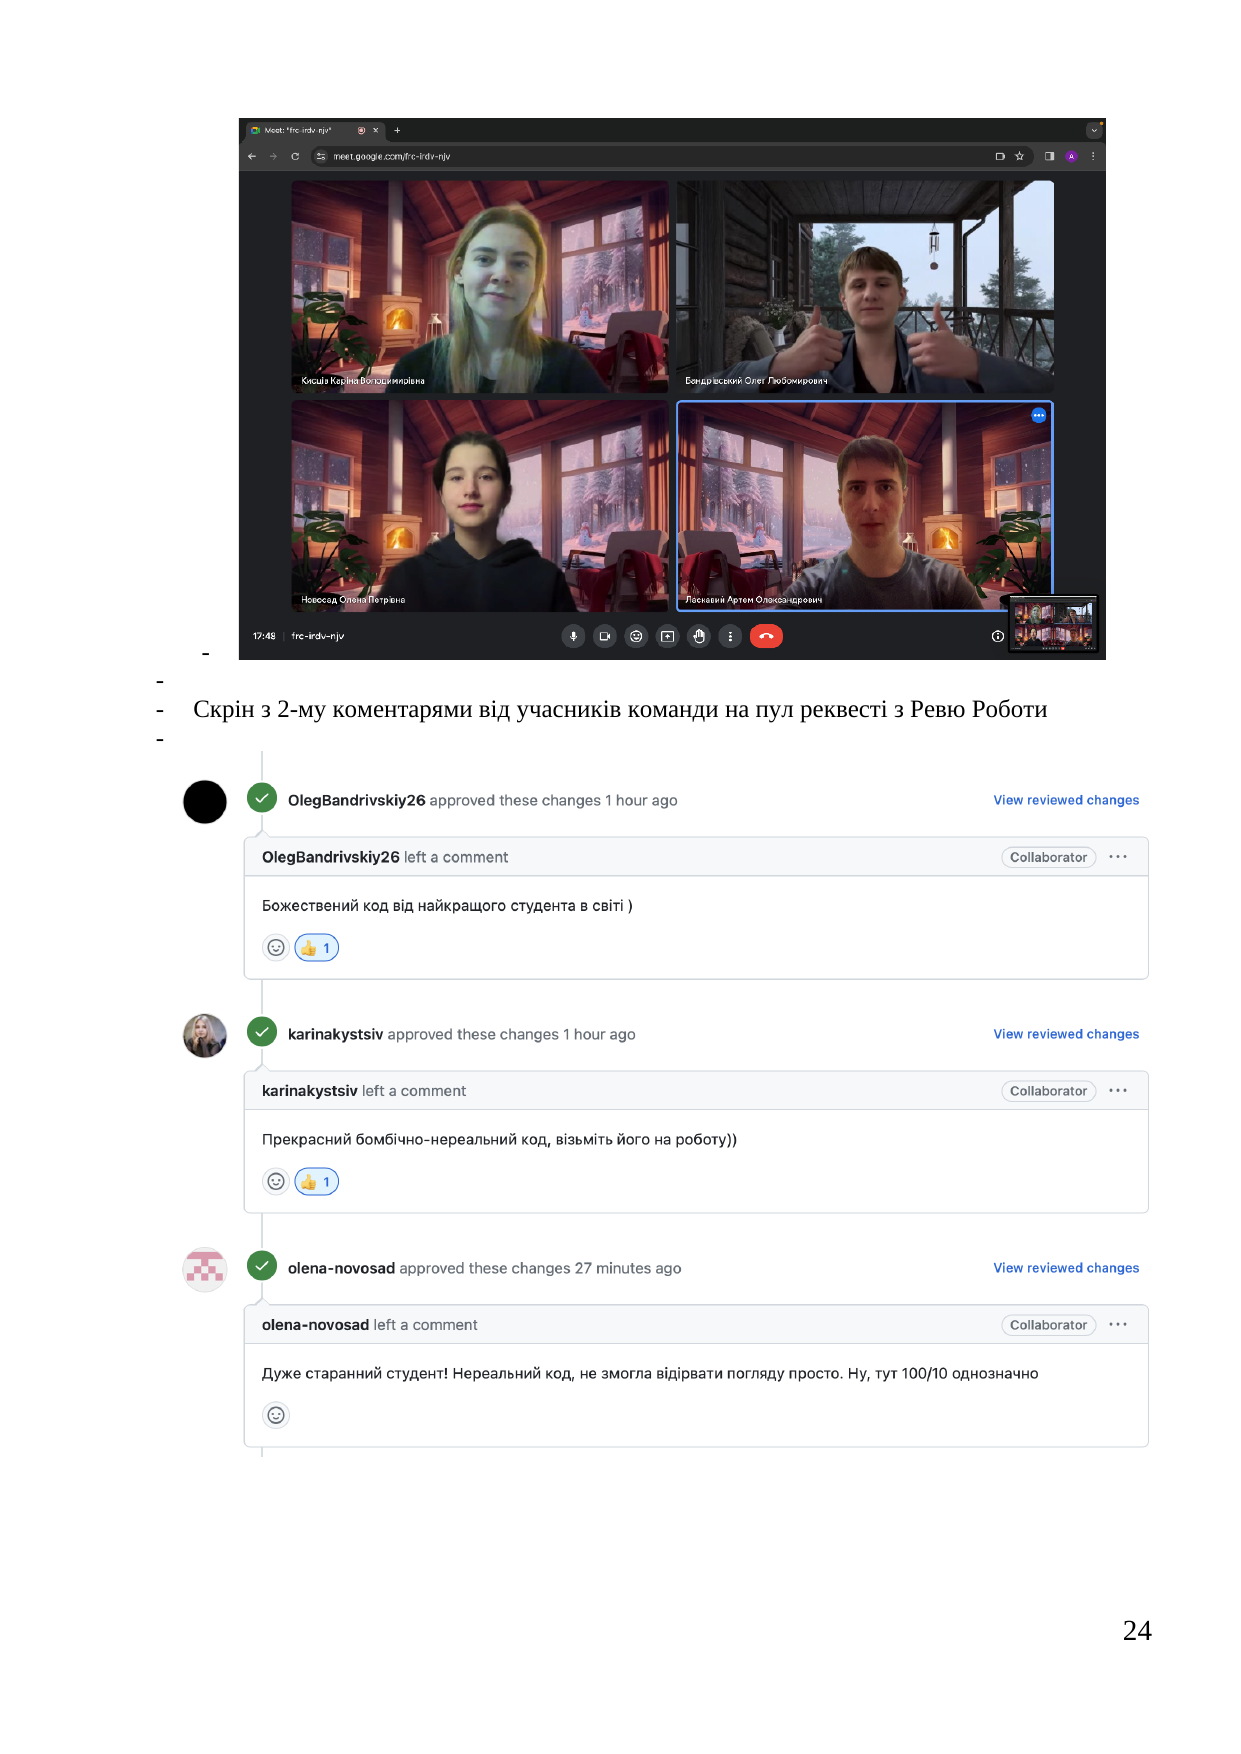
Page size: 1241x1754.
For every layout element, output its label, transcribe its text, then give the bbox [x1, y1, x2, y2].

picture [238, 118, 1106, 660]
picture [155, 751, 1164, 1457]
list Скрін з 2-му коментарями від учасників команди на пул реквесті з Ревю Роботи [156, 694, 1152, 723]
